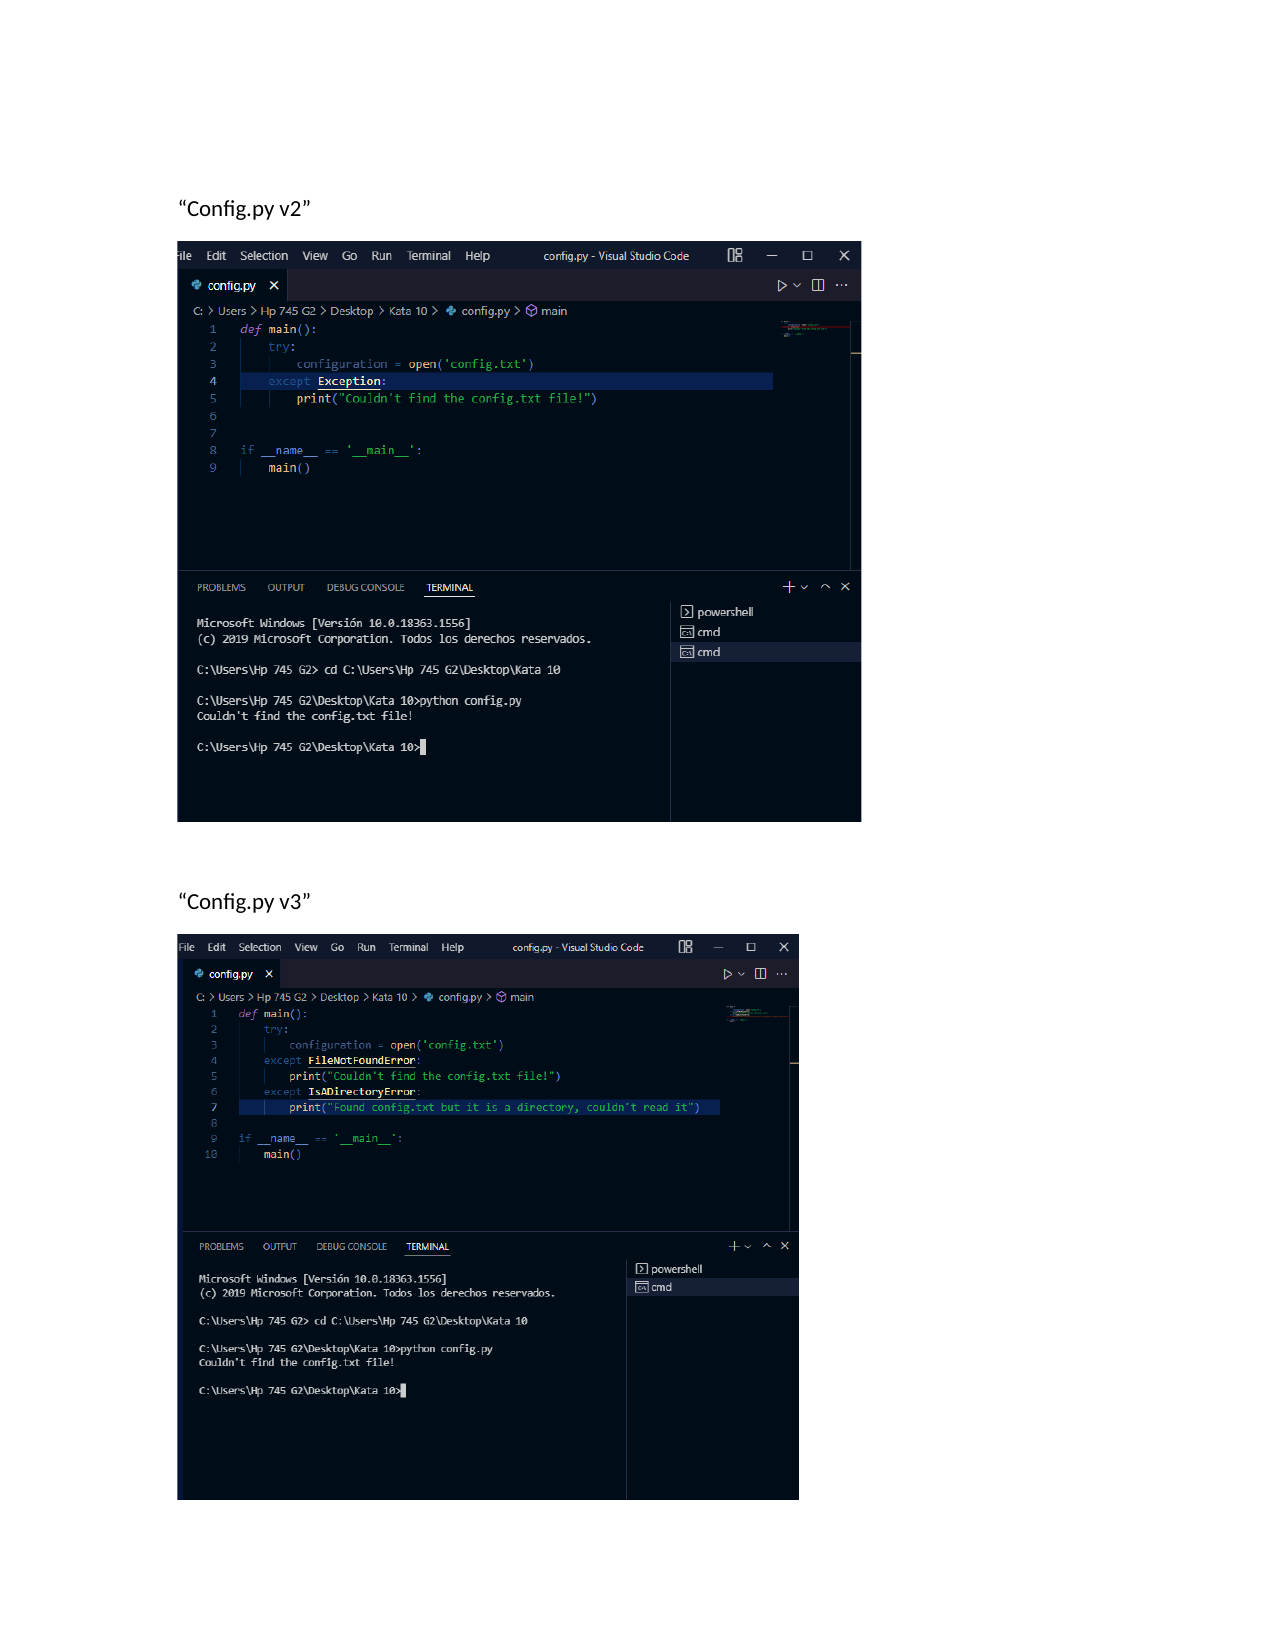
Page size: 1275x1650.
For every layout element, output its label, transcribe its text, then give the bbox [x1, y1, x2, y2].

text “Config.py v3” [177, 887, 1098, 915]
picture [177, 241, 862, 822]
picture [177, 934, 799, 1500]
text “Config.py v2” [177, 194, 1098, 222]
